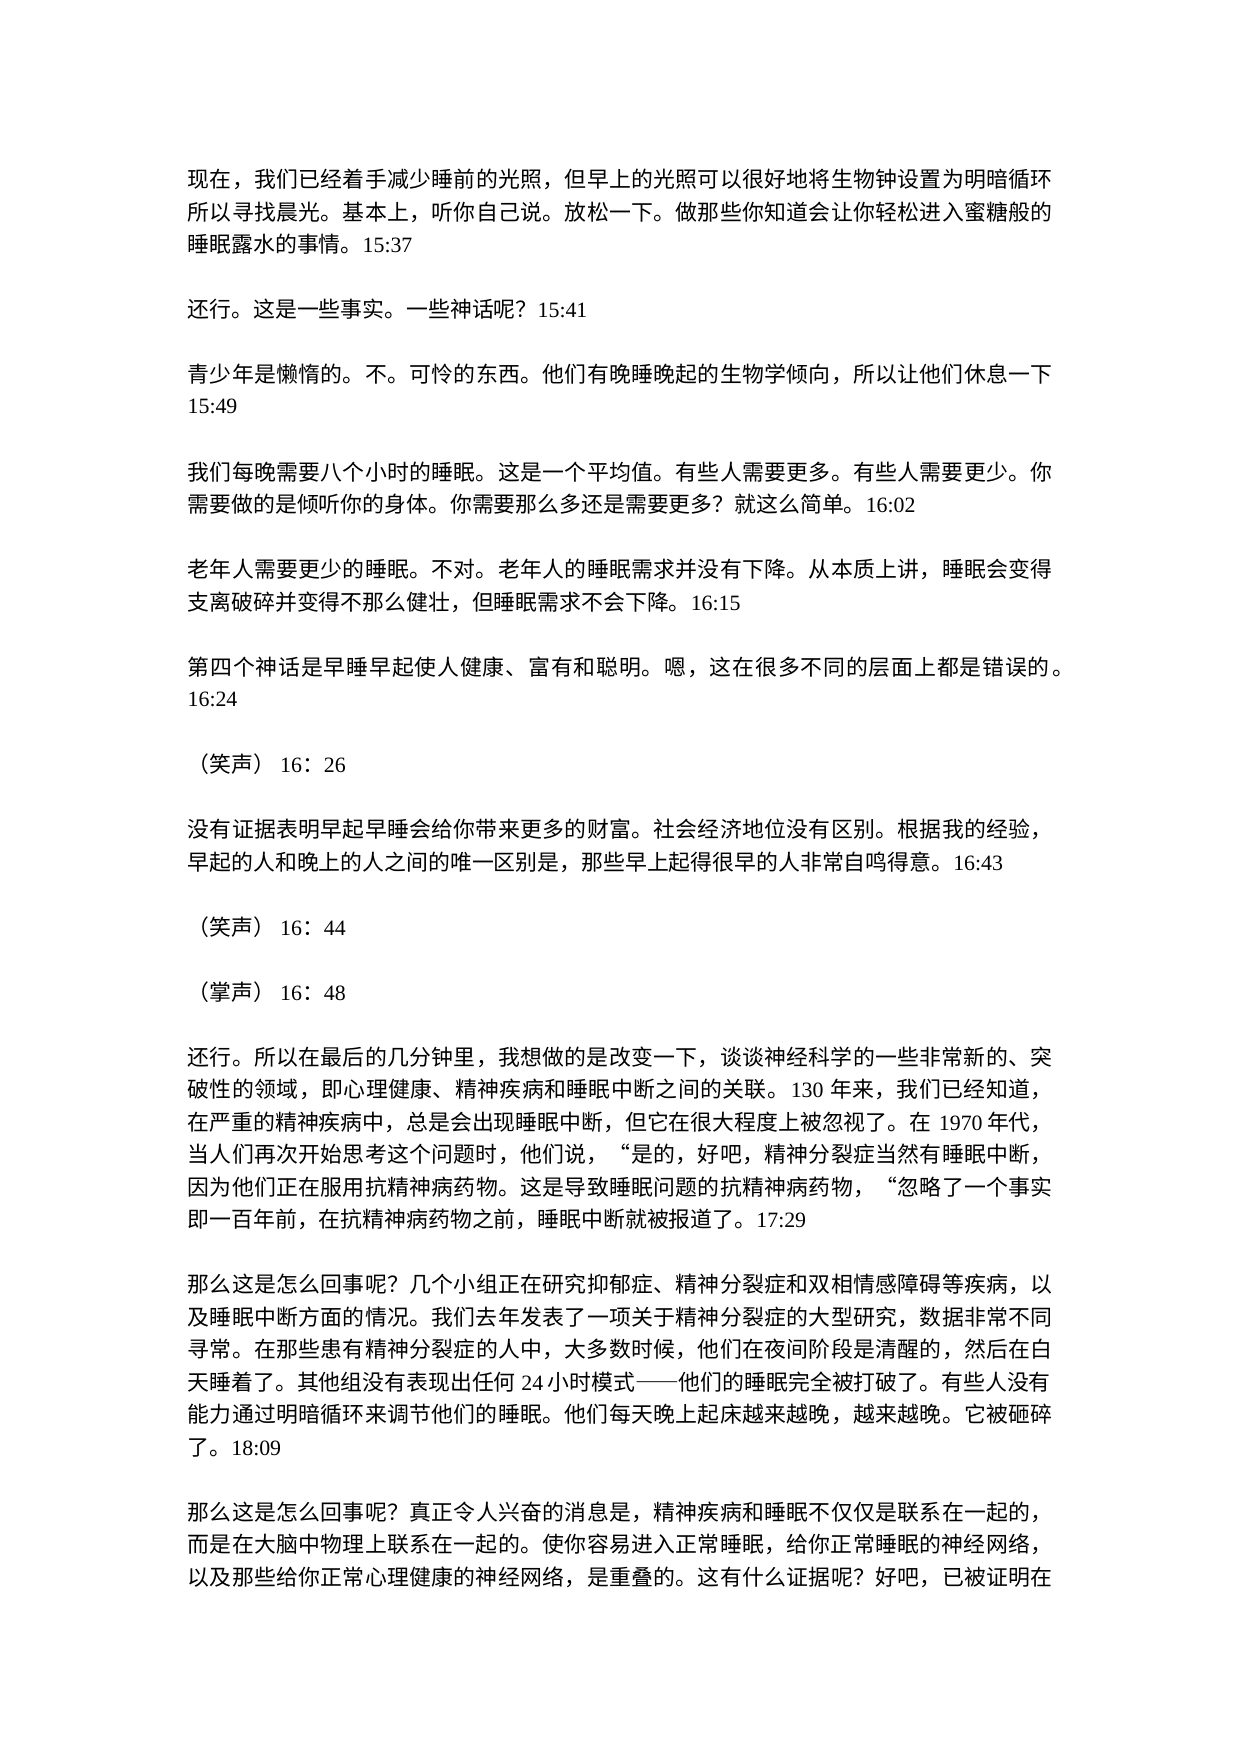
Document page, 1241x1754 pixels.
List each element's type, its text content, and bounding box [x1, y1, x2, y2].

text 老年人需要更少的睡眠。不对。老年人的睡眠需求并没有下降。从本质上讲，睡眠会变得支离破碎并变得不那么健壮，但睡眠需求不会下降。16:15 [187, 552, 1053, 617]
text 我们每晚需要八个小时的睡眠。这是一个平均值。有些人需要更多。有些人需要更少。你需要做的是倾听你的身体。你需要那么多还是需要更多？就这么简单。16:02 [187, 454, 1053, 519]
text 还行。这是一些事实。一些神话呢？15:41 [187, 292, 1053, 324]
text （笑声） 16：44 [187, 909, 1053, 942]
text 还行。所以在最后的几分钟里，我想做的是改变一下，谈谈神经科学的一些非常新的、突破性的领域，即心理健康、精神疾病和睡眠中断之间的关联。130 年来，我们已经知道，在严重的精神疾病中，总是会出现睡眠中断，但它在很大程度上被忽视了。在1970年代，当人们再次开始思考这个问题时，他们说，“是的，好吧，精神分裂症当然有睡眠中断，因为他们正在服用抗精神病药物。这是导致睡眠问题的抗精神病药物，“忽略了一个事实，即一百年前，在抗精神病药物之前，睡眠中断就被报道了。17:29 [187, 1039, 1053, 1234]
text 现在，我们已经着手减少睡前的光照，但早上的光照可以很好地将生物钟设置为明暗循环。所以寻找晨光。基本上，听你自己说。放松一下。做那些你知道会让你轻松进入蜜糖般的睡眠露水的事情。15:37 [187, 162, 1053, 259]
text （笑声） 16：26 [187, 747, 1053, 779]
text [187, 1494, 1053, 1592]
text 那么这是怎么回事呢？几个小组正在研究抑郁症、精神分裂症和双相情感障碍等疾病，以及睡眠中断方面的情况。我们去年发表了一项关于精神分裂症的大型研究，数据非常不同寻常。在那些患有精神分裂症的人中，大多数时候，他们在夜间阶段是清醒的，然后在白天睡着了。其他组没有表现出任何24小时模式——他们的睡眠完全被打破了。有些人没有能力通过明暗循环来调节他们的睡眠。他们每天晚上起床越来越晚，越来越晚。它被砸碎了。18:09 [187, 1267, 1053, 1462]
text （掌声） 16：48 [187, 974, 1053, 1007]
text 青少年是懒惰的。不。可怜的东西。他们有晚睡晚起的生物学倾向，所以让他们休息一下。15:49 [187, 357, 1053, 422]
text 没有证据表明早起早睡会给你带来更多的财富。社会经济地位没有区别。根据我的经验，早起的人和晚上的人之间的唯一区别是，那些早上起得很早的人非常自鸣得意。16:43 [187, 812, 1053, 877]
text 第四个神话是早睡早起使人健康、富有和聪明。嗯，这在很多不同的层面上都是错误的。16:24 [187, 649, 1053, 714]
